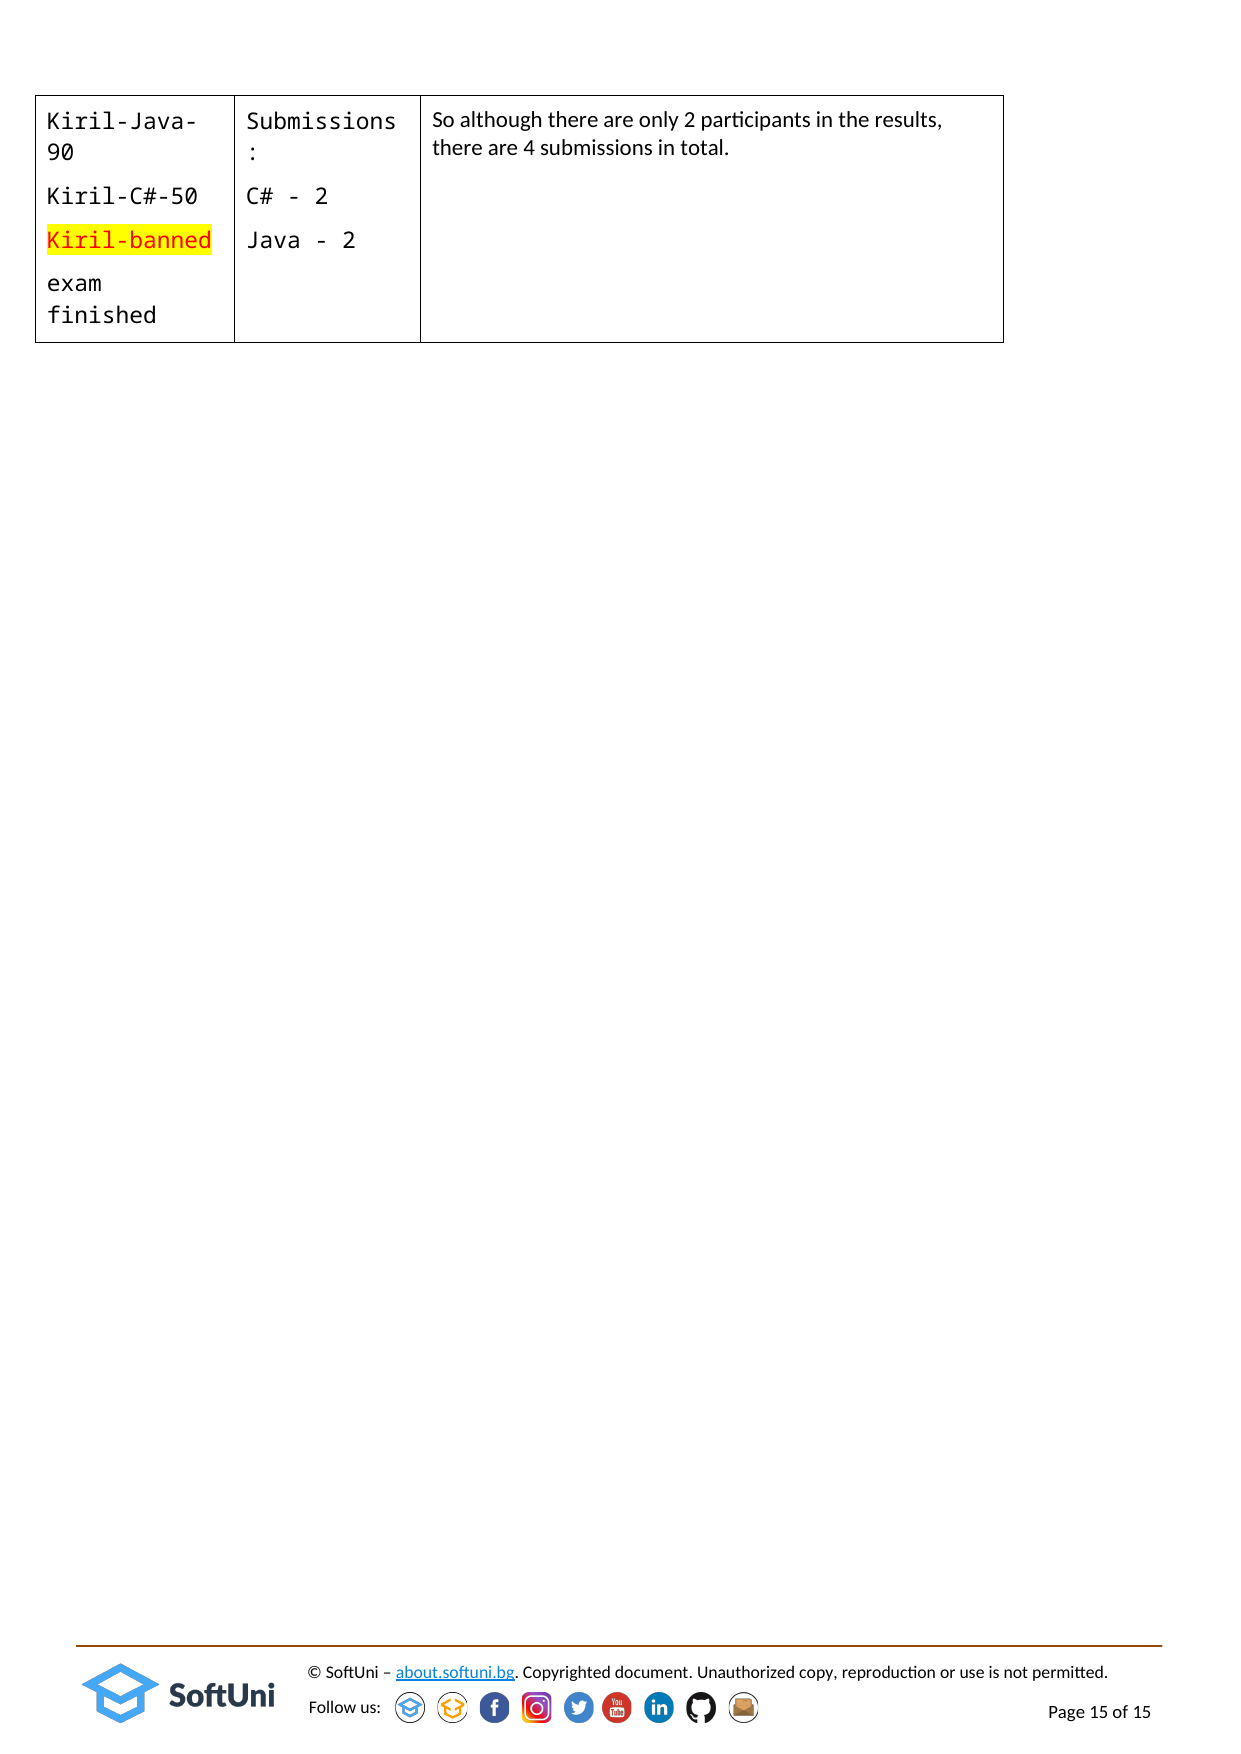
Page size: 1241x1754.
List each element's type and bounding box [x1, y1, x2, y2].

picture [686, 1692, 716, 1723]
picture [395, 1692, 425, 1723]
picture [522, 1692, 552, 1723]
picture [602, 1692, 632, 1723]
picture [564, 1692, 594, 1723]
picture [479, 1692, 510, 1723]
table_cell [36, 96, 234, 342]
table_cell [235, 96, 420, 342]
picture [437, 1692, 468, 1723]
picture [728, 1692, 759, 1723]
table_cell [421, 96, 1003, 342]
picture [75, 1658, 281, 1729]
picture [658, 1705, 667, 1714]
picture [665, 1714, 674, 1723]
picture [644, 1692, 653, 1701]
picture [644, 1714, 653, 1723]
picture [665, 1692, 674, 1701]
